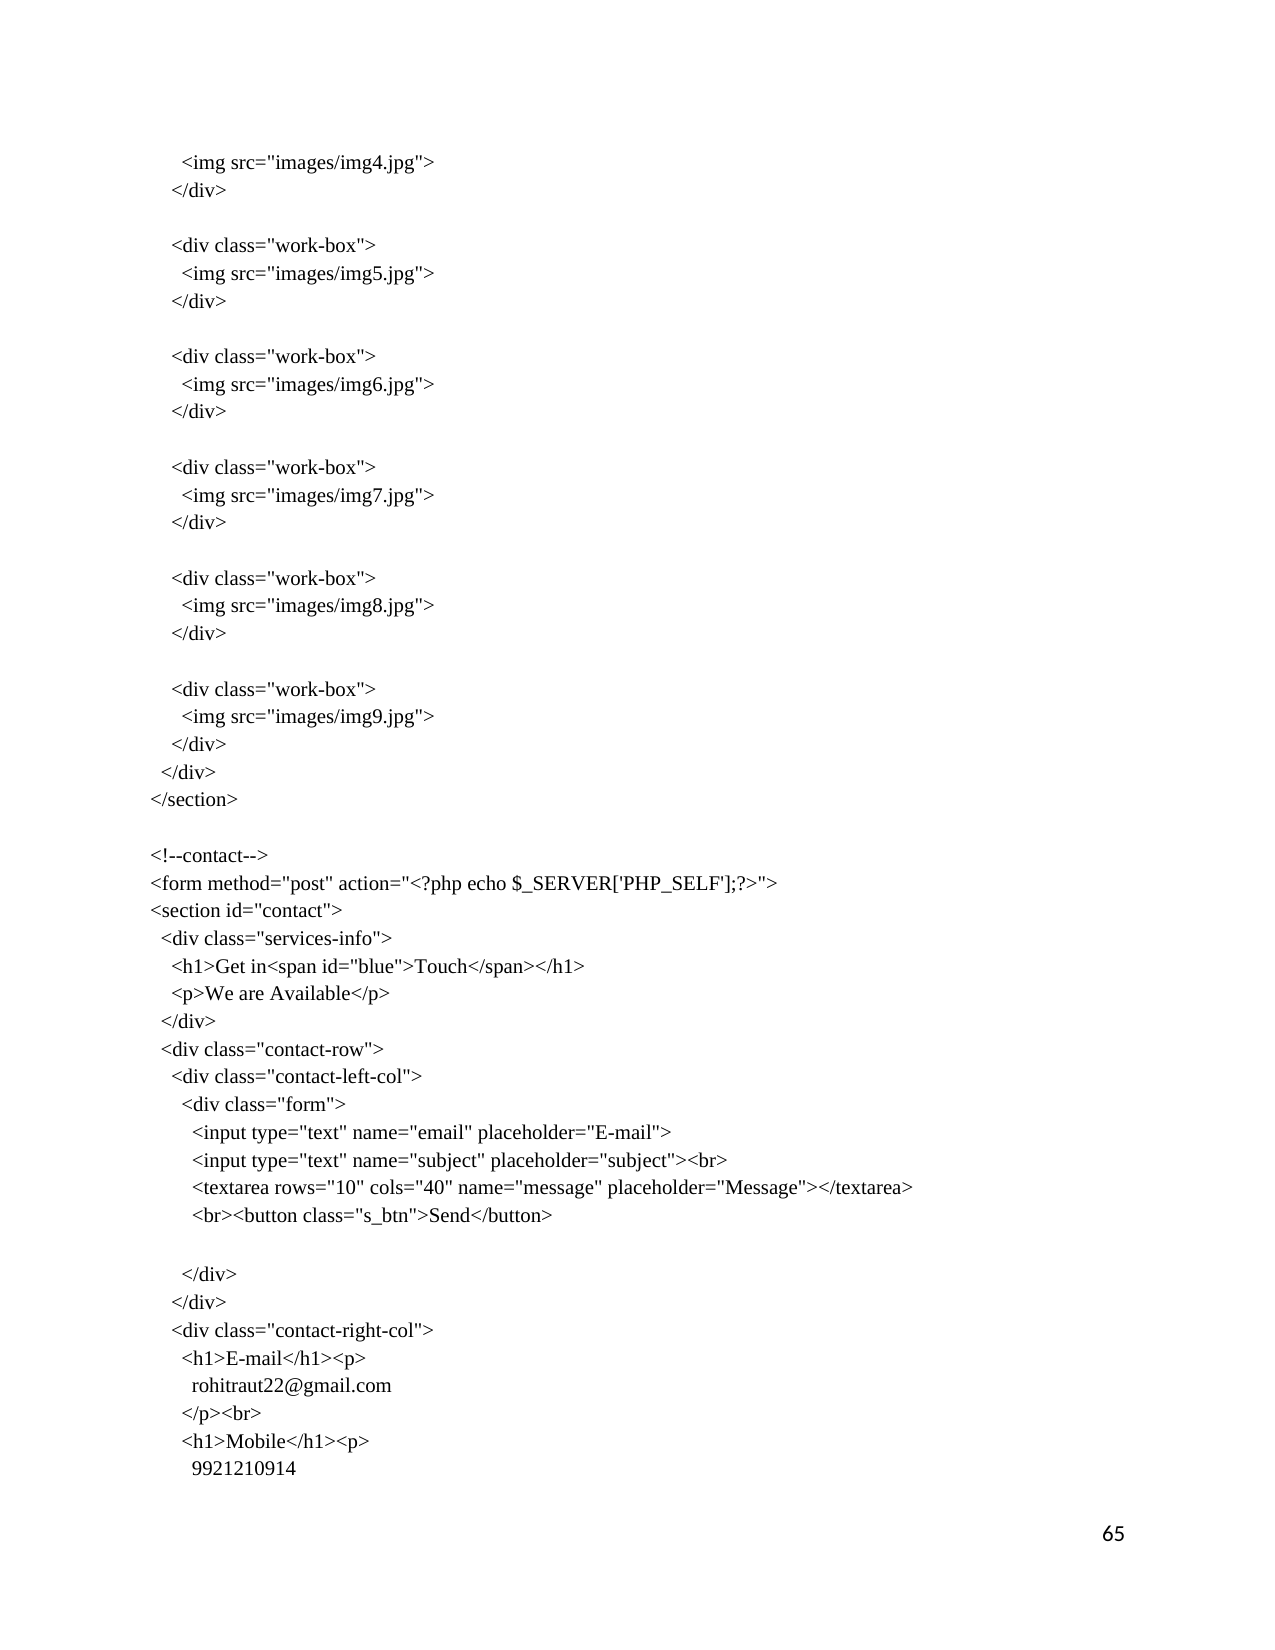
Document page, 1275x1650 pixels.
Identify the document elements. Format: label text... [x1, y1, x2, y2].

text <img src="images/img6.jpg"> [150, 372, 1029, 396]
text <h1>Mobile</h1><p> [150, 1428, 1029, 1453]
text </div> [150, 288, 1029, 313]
text </div> [150, 732, 1029, 756]
text rohitraut22@gmail.com [150, 1373, 1029, 1397]
text <div class="contact-left-col"> [150, 1064, 1029, 1088]
text <div class="form"> [150, 1092, 1029, 1116]
text <br><button class="s_btn">Send</button> [150, 1203, 1029, 1227]
text <h1>E-mail</h1><p> [150, 1345, 1029, 1369]
text </p><br> [150, 1401, 1029, 1425]
text <div class="services-info"> [150, 926, 1029, 950]
text <!--contact--> [150, 843, 1029, 867]
text <form method="post" action="<?php echo $_SERVER['PHP_SELF'];?>"> [150, 870, 1029, 894]
text </div> [150, 759, 1029, 784]
text <div class="work-box"> [150, 676, 1029, 701]
text <img src="images/img7.jpg"> [150, 482, 1029, 507]
text <textarea rows="10" cols="40" name="message" placeholder="Message"></textarea> [150, 1175, 1029, 1199]
text <img src="images/img9.jpg"> [150, 704, 1029, 728]
text </div> [150, 621, 1029, 645]
text </div> [150, 1290, 1029, 1314]
text <div class="work-box"> [150, 344, 1029, 368]
text <div class="work-box"> [150, 566, 1029, 590]
text <img src="images/img4.jpg"> [150, 150, 1029, 174]
text </section> [150, 787, 1029, 811]
text </div> [150, 510, 1029, 534]
text <h1>Get in<span id="blue">Touch</span></h1> [150, 953, 1029, 978]
text 9921210914 [150, 1456, 1029, 1480]
text <img src="images/img5.jpg"> [150, 261, 1029, 285]
text <div class="work-box"> [150, 455, 1029, 479]
text <img src="images/img8.jpg"> [150, 593, 1029, 617]
text <input type="text" name="subject" placeholder="subject"><br> [150, 1147, 1029, 1172]
text </div> [150, 399, 1029, 423]
text </div> [150, 1262, 1029, 1286]
text </div> [150, 178, 1029, 202]
text <div class="contact-row"> [150, 1037, 1029, 1061]
text <section id="contact"> [150, 898, 1029, 922]
text <input type="text" name="email" placeholder="E-mail"> [150, 1120, 1029, 1144]
text <p>We are Available</p> [150, 981, 1029, 1005]
text <div class="contact-right-col"> [150, 1318, 1029, 1342]
text <div class="work-box"> [150, 233, 1029, 257]
text </div> [150, 1009, 1029, 1033]
